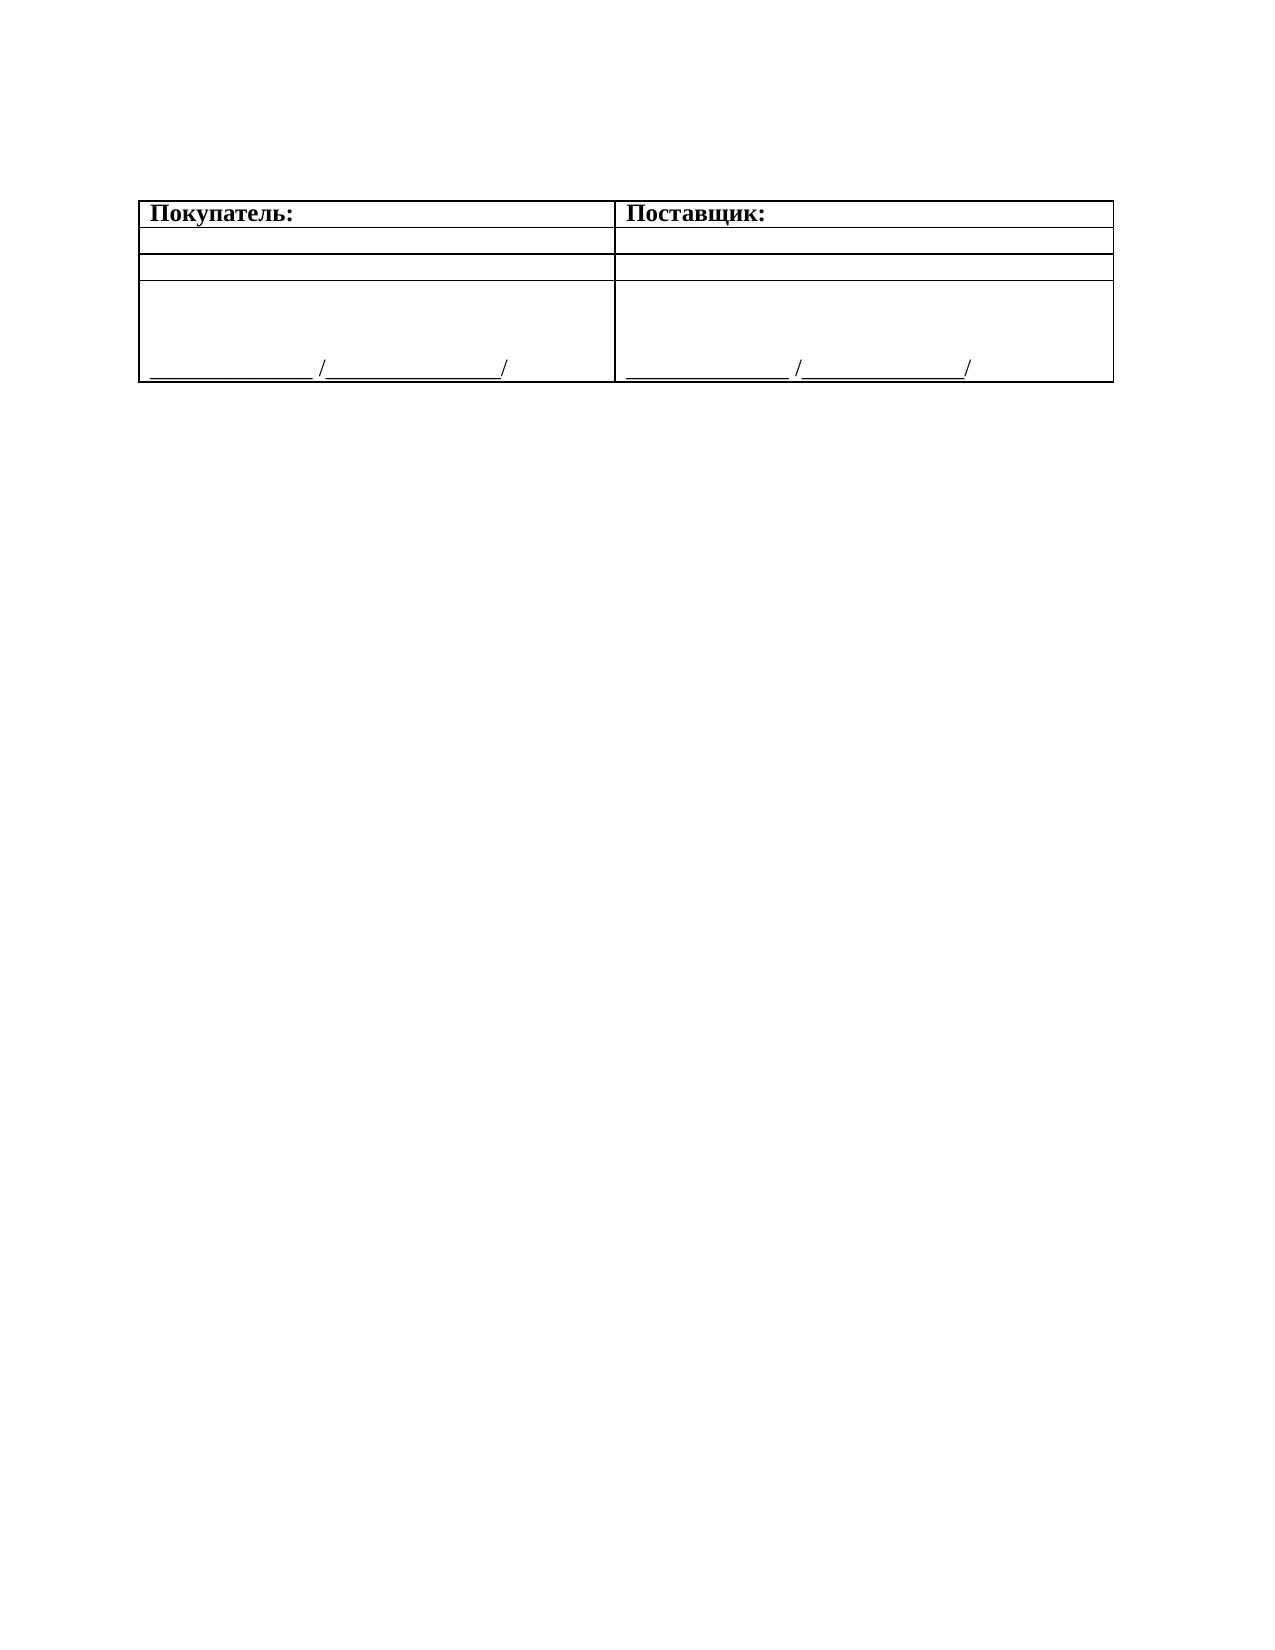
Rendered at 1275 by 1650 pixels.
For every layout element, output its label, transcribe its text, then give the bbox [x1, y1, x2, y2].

table_cell _____________ /______________/ [140, 281, 614, 381]
table_cell [616, 228, 1113, 253]
table_header Покупатель: [140, 202, 614, 227]
table_cell [140, 228, 614, 253]
table_cell [616, 255, 1113, 280]
table_cell [140, 255, 614, 280]
table_cell _____________ /_____________/ [616, 281, 1113, 381]
table_header Поставщик: [616, 202, 1113, 227]
